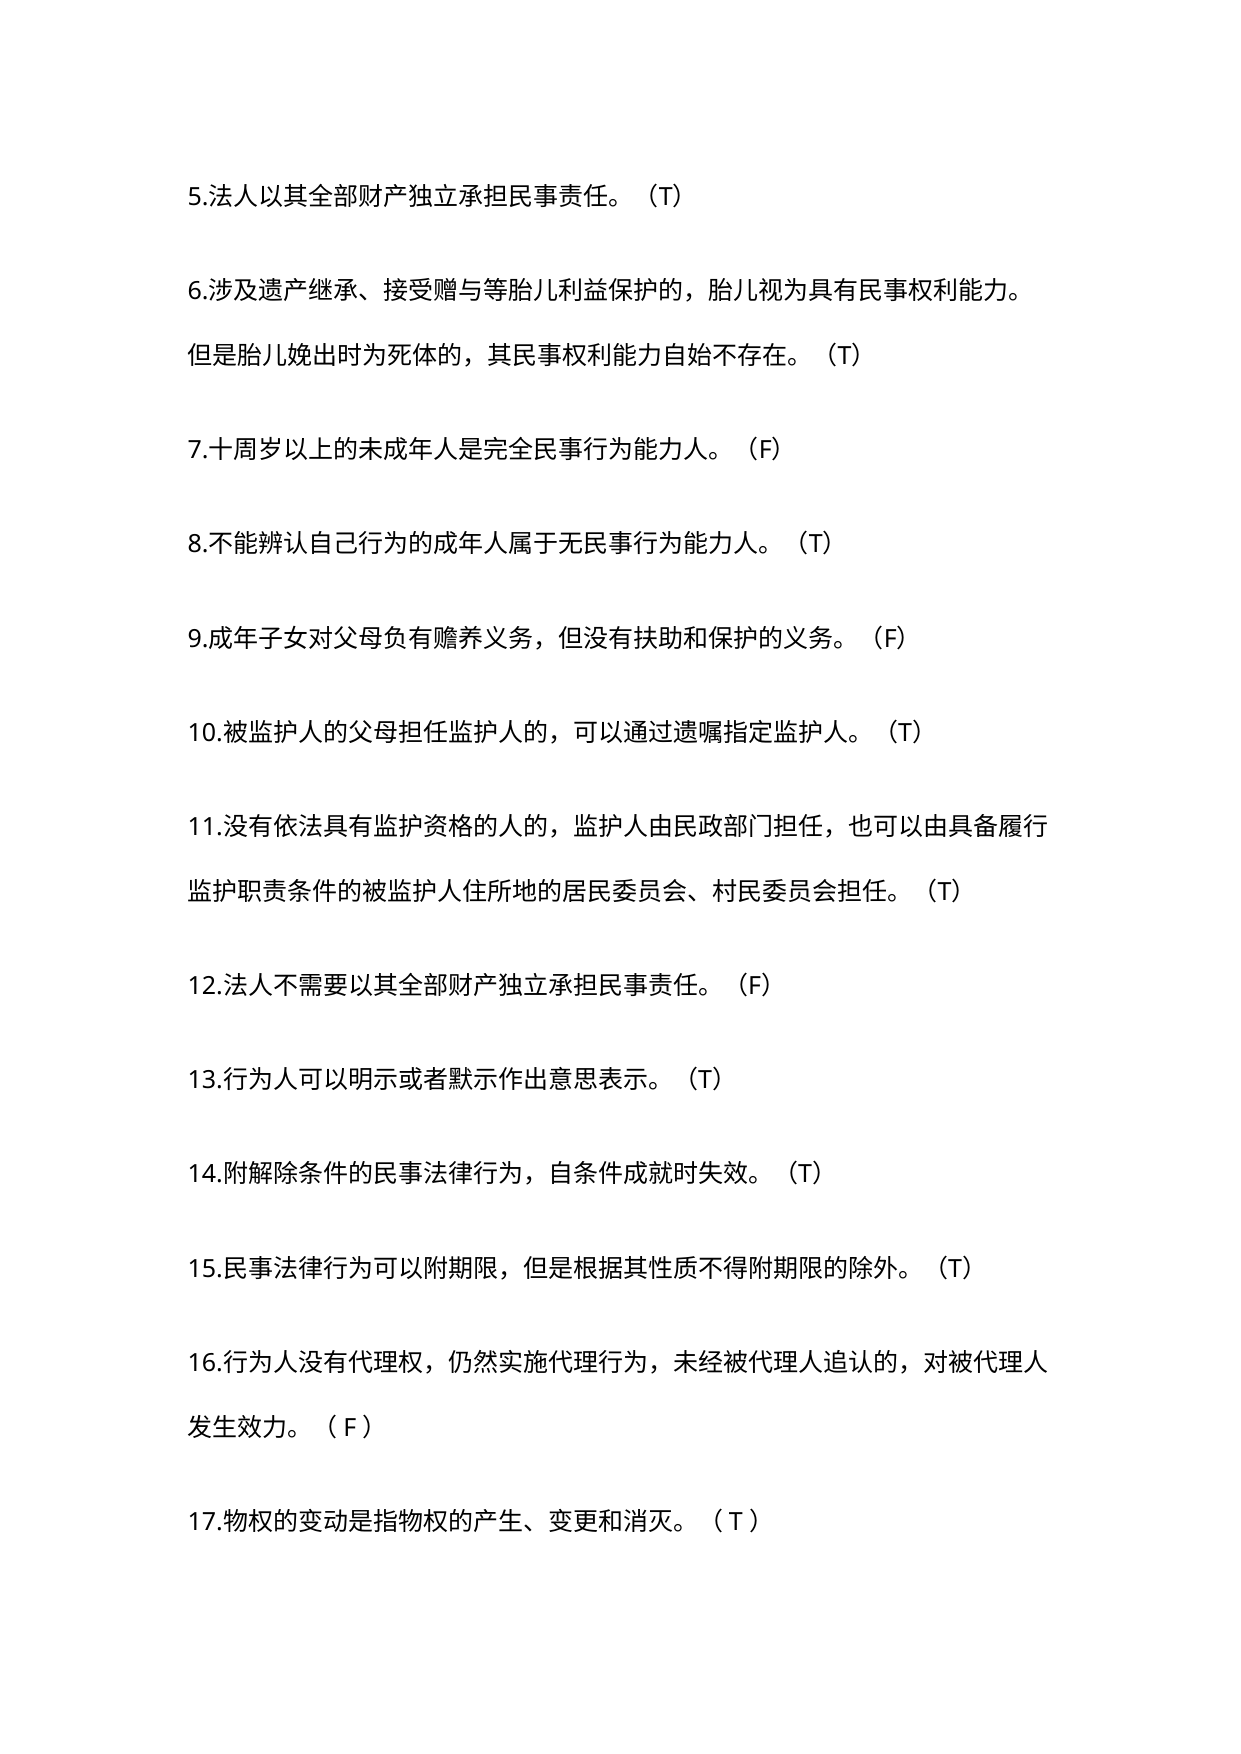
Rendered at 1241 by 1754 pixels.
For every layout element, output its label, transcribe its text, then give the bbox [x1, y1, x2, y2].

text 7.十周岁以上的未成年人是完全民事行为能力人。（F） [187, 415, 1053, 480]
text 8.不能辨认自己行为的成年人属于无民事行为能力人。（T） [187, 509, 1053, 574]
text 14.附解除条件的民事法律行为，自条件成就时失效。（T） [187, 1139, 1053, 1204]
text 11.没有依法具有监护资格的人的，监护人由民政部门担任，也可以由具备履行监护职责条件的被监护人住所地的居民委员会、村民委员会担任。（T） [187, 792, 1053, 922]
text 5.法人以其全部财产独立承担民事责任。（T） [187, 162, 1053, 227]
text 9.成年子女对父母负有赡养义务，但没有扶助和保护的义务。（F） [187, 604, 1053, 669]
text 12.法人不需要以其全部财产独立承担民事责任。（F） [187, 951, 1053, 1016]
text 13.行为人可以明示或者默示作出意思表示。（T） [187, 1045, 1053, 1110]
text 10.被监护人的父母担任监护人的，可以通过遗嘱指定监护人。（T） [187, 698, 1053, 763]
text 6.涉及遗产继承、接受赠与等胎儿利益保护的，胎儿视为具有民事权利能力。但是胎儿娩出时为死体的，其民事权利能力自始不存在。（T） [187, 256, 1053, 386]
text 15.民事法律行为可以附期限，但是根据其性质不得附期限的除外。（T） [187, 1234, 1053, 1299]
text 16.行为人没有代理权，仍然实施代理行为，未经被代理人追认的，对被代理人发生效力。（ F ） [187, 1328, 1053, 1458]
text 17.物权的变动是指物权的产生、变更和消灭。（ T ） [187, 1487, 1053, 1552]
